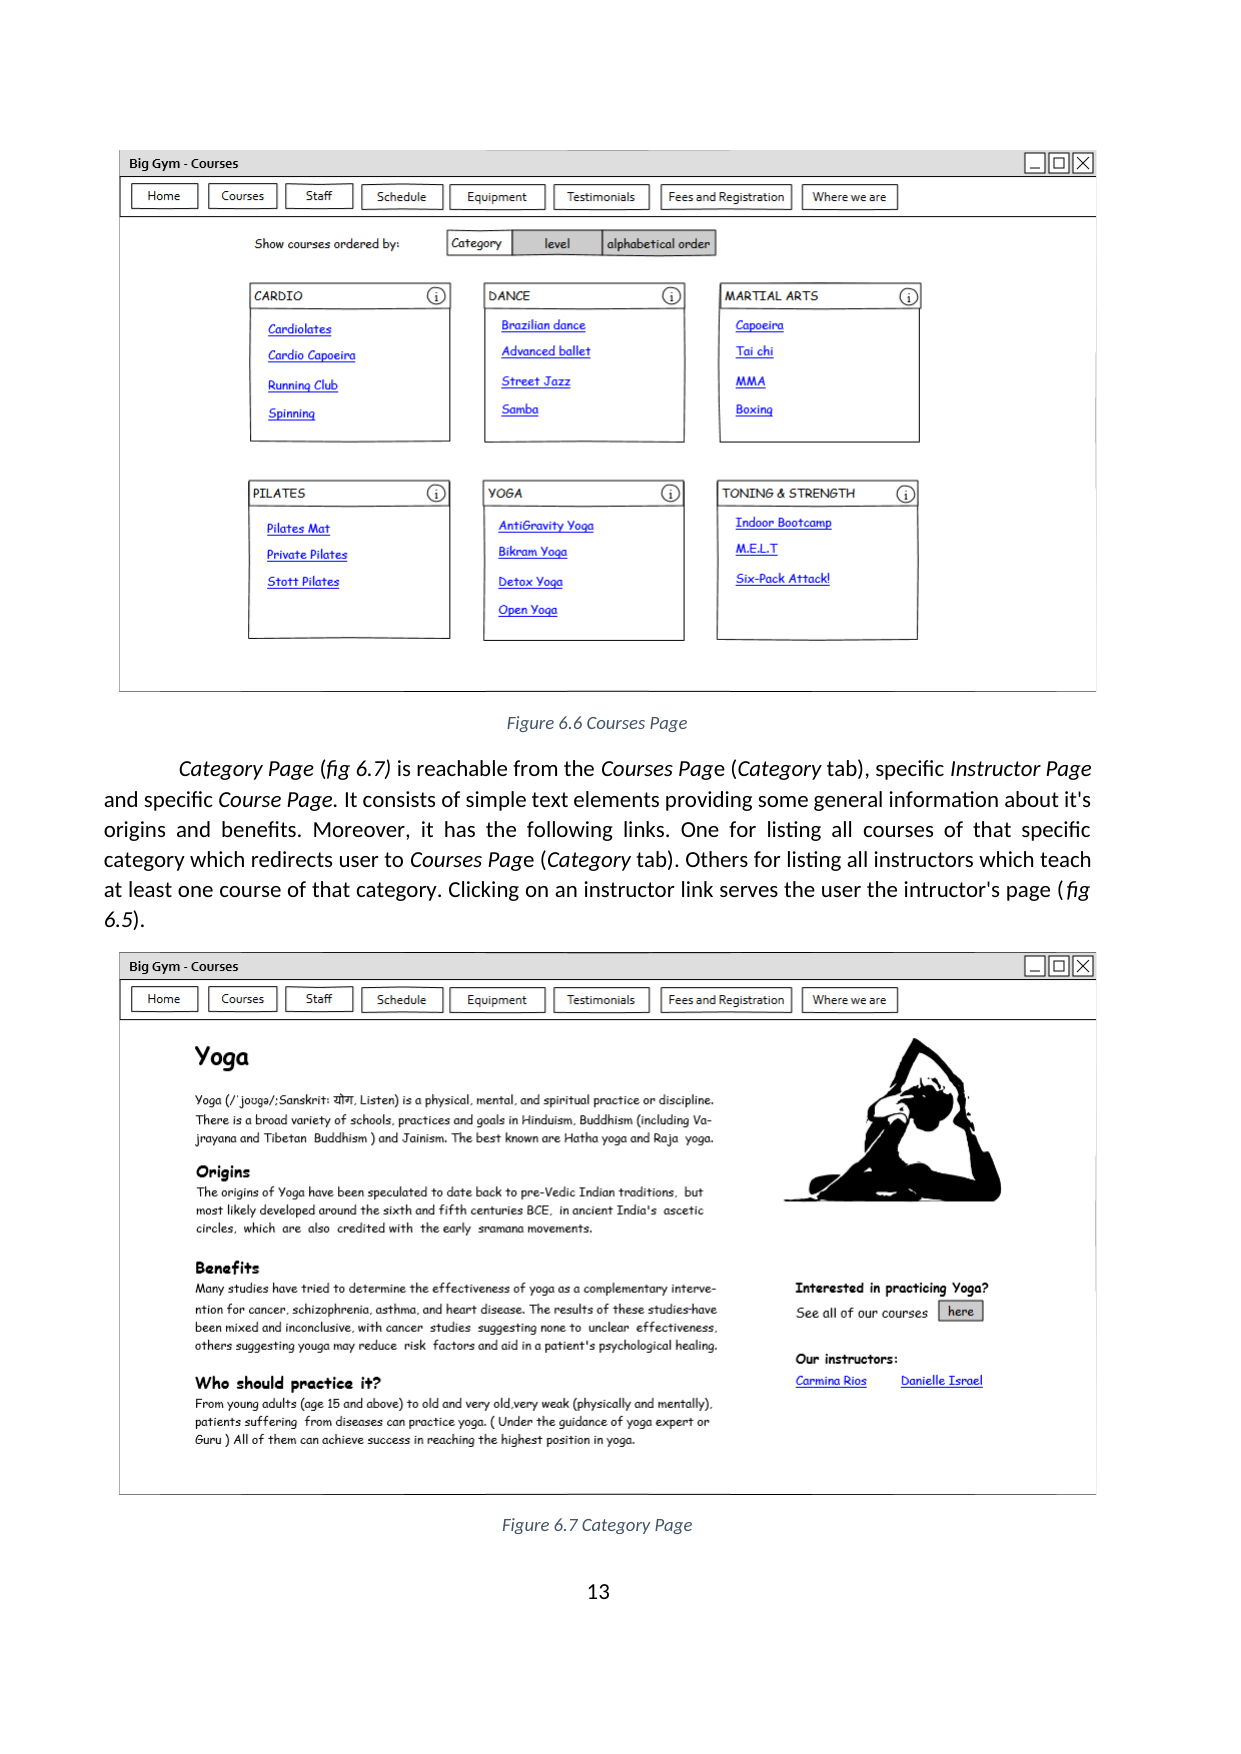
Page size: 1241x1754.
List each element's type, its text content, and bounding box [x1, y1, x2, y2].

text Figure 6.7 Category Page [103, 1513, 1093, 1536]
picture [119, 952, 1097, 1495]
picture [119, 150, 1097, 692]
text Category Page (fig 6.7) is reachable from the Courses Page (Category tab), specific Instructor Page and specific Course Page. It consists of simple text elements providing some general information about it's origins and benefits. Moreover, it has the following links. One for listing all courses of that specific category which redirects user to Courses Page (Category tab). Others for listing all instructors which teach at least one course of that category. Clicking on an instructor link serves the user the intructor's page (fig 6.5). [103, 754, 1093, 934]
text Figure 6.6 Courses Page [103, 711, 1093, 734]
